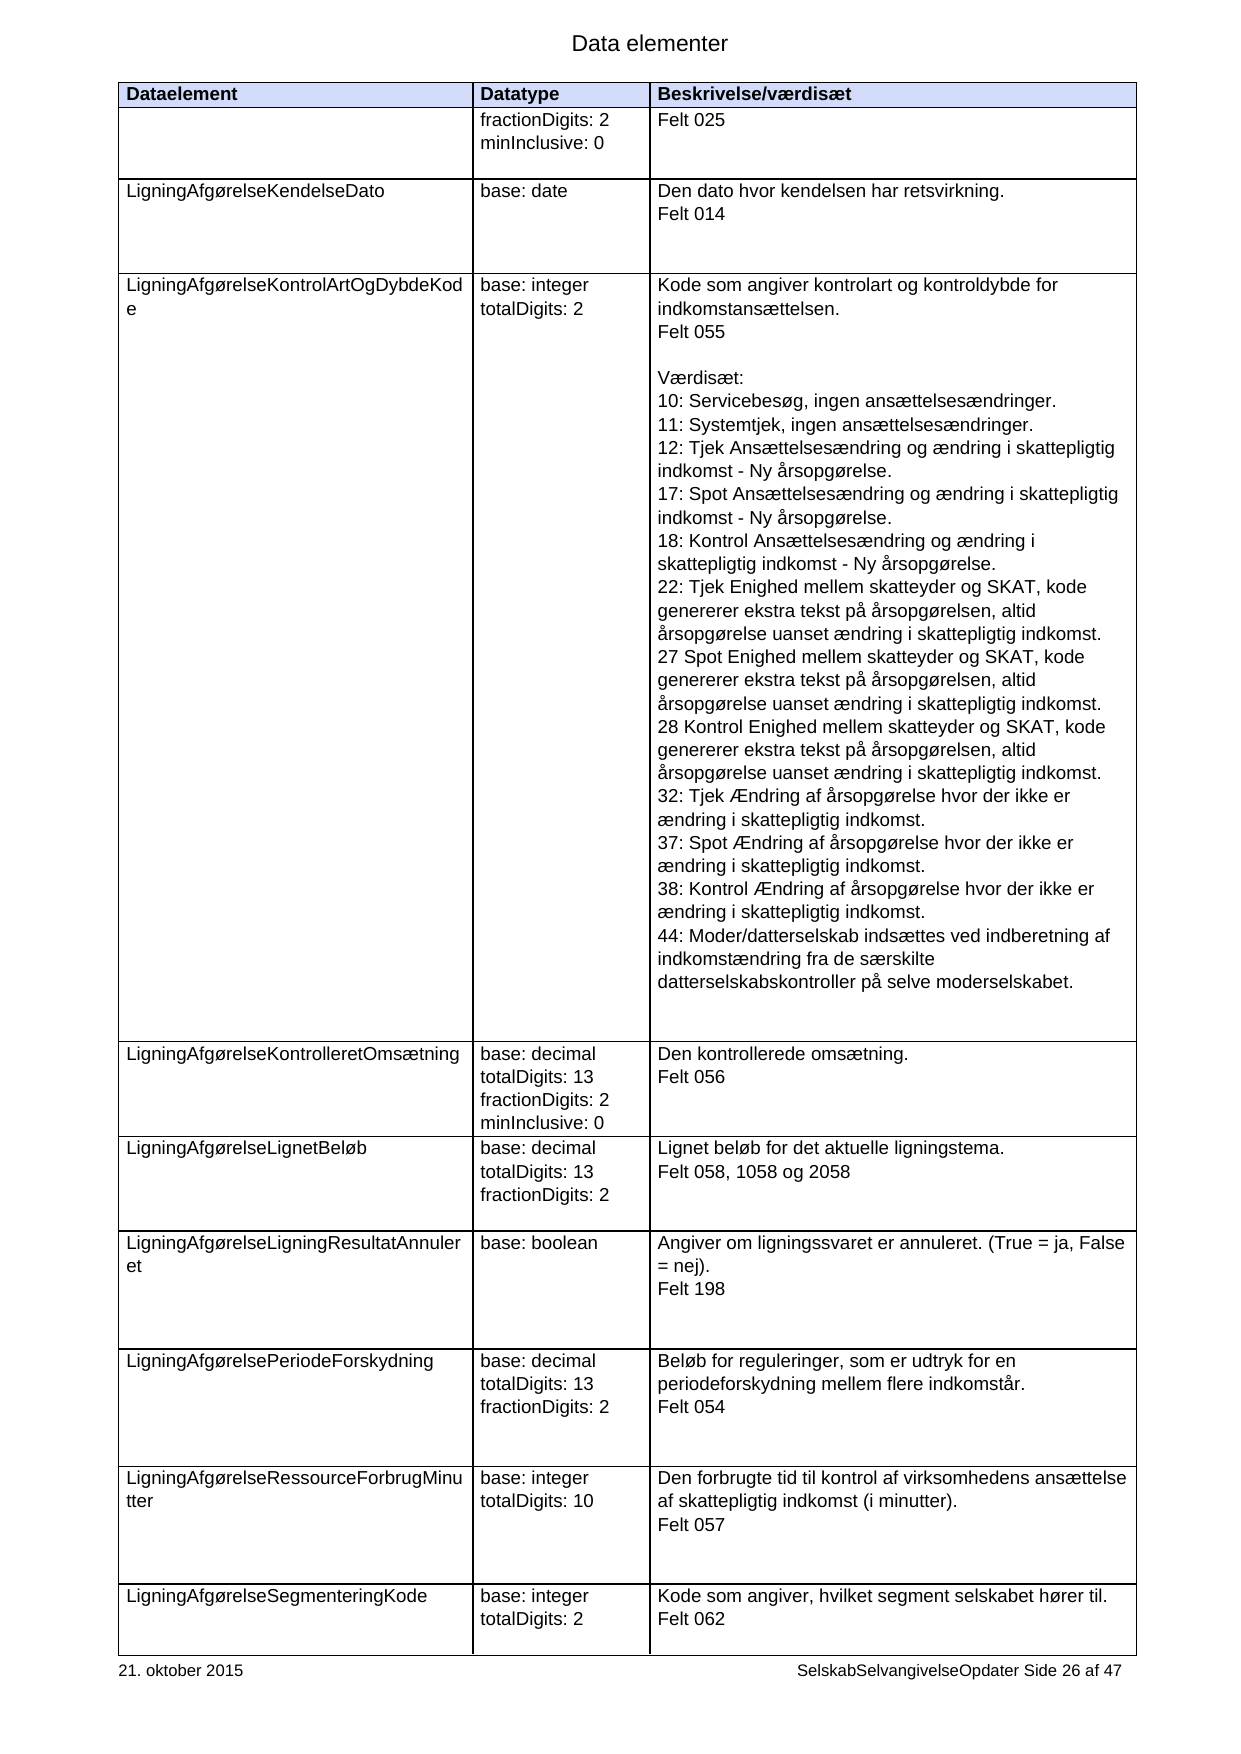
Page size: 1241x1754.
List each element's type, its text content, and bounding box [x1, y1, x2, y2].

table_cell LigningAfgørelseKontrolArtOgDybdeKode [119, 274, 472, 1041]
table_cell LigningAfgørelsePeriodeForskydning [119, 1350, 472, 1466]
table_cell base: decimal totalDigits: 13 fractionDigits: 2 [474, 1137, 649, 1230]
table_header Dataelement [119, 83, 472, 107]
table_cell base: boolean [474, 1232, 649, 1348]
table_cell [119, 1585, 472, 1654]
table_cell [651, 1585, 1136, 1654]
table_cell Den kontrollerede omsætning. Felt 056 [651, 1042, 1136, 1136]
table_cell LigningAfgørelseRessourceForbrugMinutter [119, 1467, 472, 1583]
table_cell Den dato hvor kendelsen har retsvirkning. Felt 014 [651, 180, 1136, 273]
table_cell Beløb for reguleringer, som er udtryk for en periodeforskydning mellem flere indkomstår. Felt 054 [651, 1350, 1136, 1466]
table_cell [474, 108, 649, 178]
table_cell base: date [474, 180, 649, 273]
table_header Beskrivelse/værdisæt [651, 83, 1136, 107]
table_cell LigningAfgørelseKontrolleretOmsætning [119, 1042, 472, 1136]
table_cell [119, 108, 472, 178]
table_cell Kode som angiver kontrolart og kontroldybde for indkomstansættelsen. Felt 055 Værdisæt: 10: Servicebesøg, ingen ansættelsesændringer. 11: Systemtjek, ingen ansættelsesændringer. 12: Tjek Ansættelsesændring og ændring i skattepligtig indkomst - Ny årsopgørelse. 17: Spot Ansættelsesændring og ændring i skattepligtig indkomst - Ny årsopgørelse. 18: Kontrol Ansættelsesændring og ændring i skattepligtig indkomst - Ny årsopgørelse. 22: Tjek Enighed mellem skatteyder og SKAT, kode genererer ekstra tekst på årsopgørelsen, altid årsopgørelse uanset ændring i skattepligtig indkomst. 27 Spot Enighed mellem skatteyder og SKAT, kode genererer ekstra tekst på årsopgørelsen, altid årsopgørelse uanset ændring i skattepligtig indkomst. 28 Kontrol Enighed mellem skatteyder og SKAT, kode genererer ekstra tekst på årsopgørelsen, altid årsopgørelse uanset ændring i skattepligtig indkomst. 32: Tjek Ændring af årsopgørelse hvor der ikke er ændring i skattepligtig indkomst. 37: Spot Ændring af årsopgørelse hvor der ikke er ændring i skattepligtig indkomst. 38: Kontrol Ændring af årsopgørelse hvor der ikke er ændring i skattepligtig indkomst. 44: Moder/datterselskab indsættes ved indberetning af indkomstændring fra de særskilte datterselskabskontroller på selve moderselskabet. [651, 274, 1136, 1041]
table_cell Den forbrugte tid til kontrol af virksomhedens ansættelse af skattepligtig indkomst (i minutter). Felt 057 [651, 1467, 1136, 1583]
table_cell base: integer totalDigits: 2 [474, 274, 649, 1041]
table_cell base: decimal totalDigits: 13 fractionDigits: 2 [474, 1350, 649, 1466]
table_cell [474, 1585, 649, 1654]
table_cell LigningAfgørelseKendelseDato [119, 180, 472, 273]
table_cell Lignet beløb for det aktuelle ligningstema. Felt 058, 1058 og 2058 [651, 1137, 1136, 1230]
table_cell LigningAfgørelseLigningResultatAnnuleret [119, 1232, 472, 1348]
table_cell base: integer totalDigits: 10 [474, 1467, 649, 1583]
table_cell LigningAfgørelseLignetBeløb [119, 1137, 472, 1230]
table_cell Angiver om ligningssvaret er annuleret. (True = ja, False = nej). Felt 198 [651, 1232, 1136, 1348]
table_header Datatype [474, 83, 649, 107]
table_cell base: decimal totalDigits: 13 fractionDigits: 2 minInclusive: 0 [474, 1042, 649, 1136]
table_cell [651, 108, 1136, 178]
